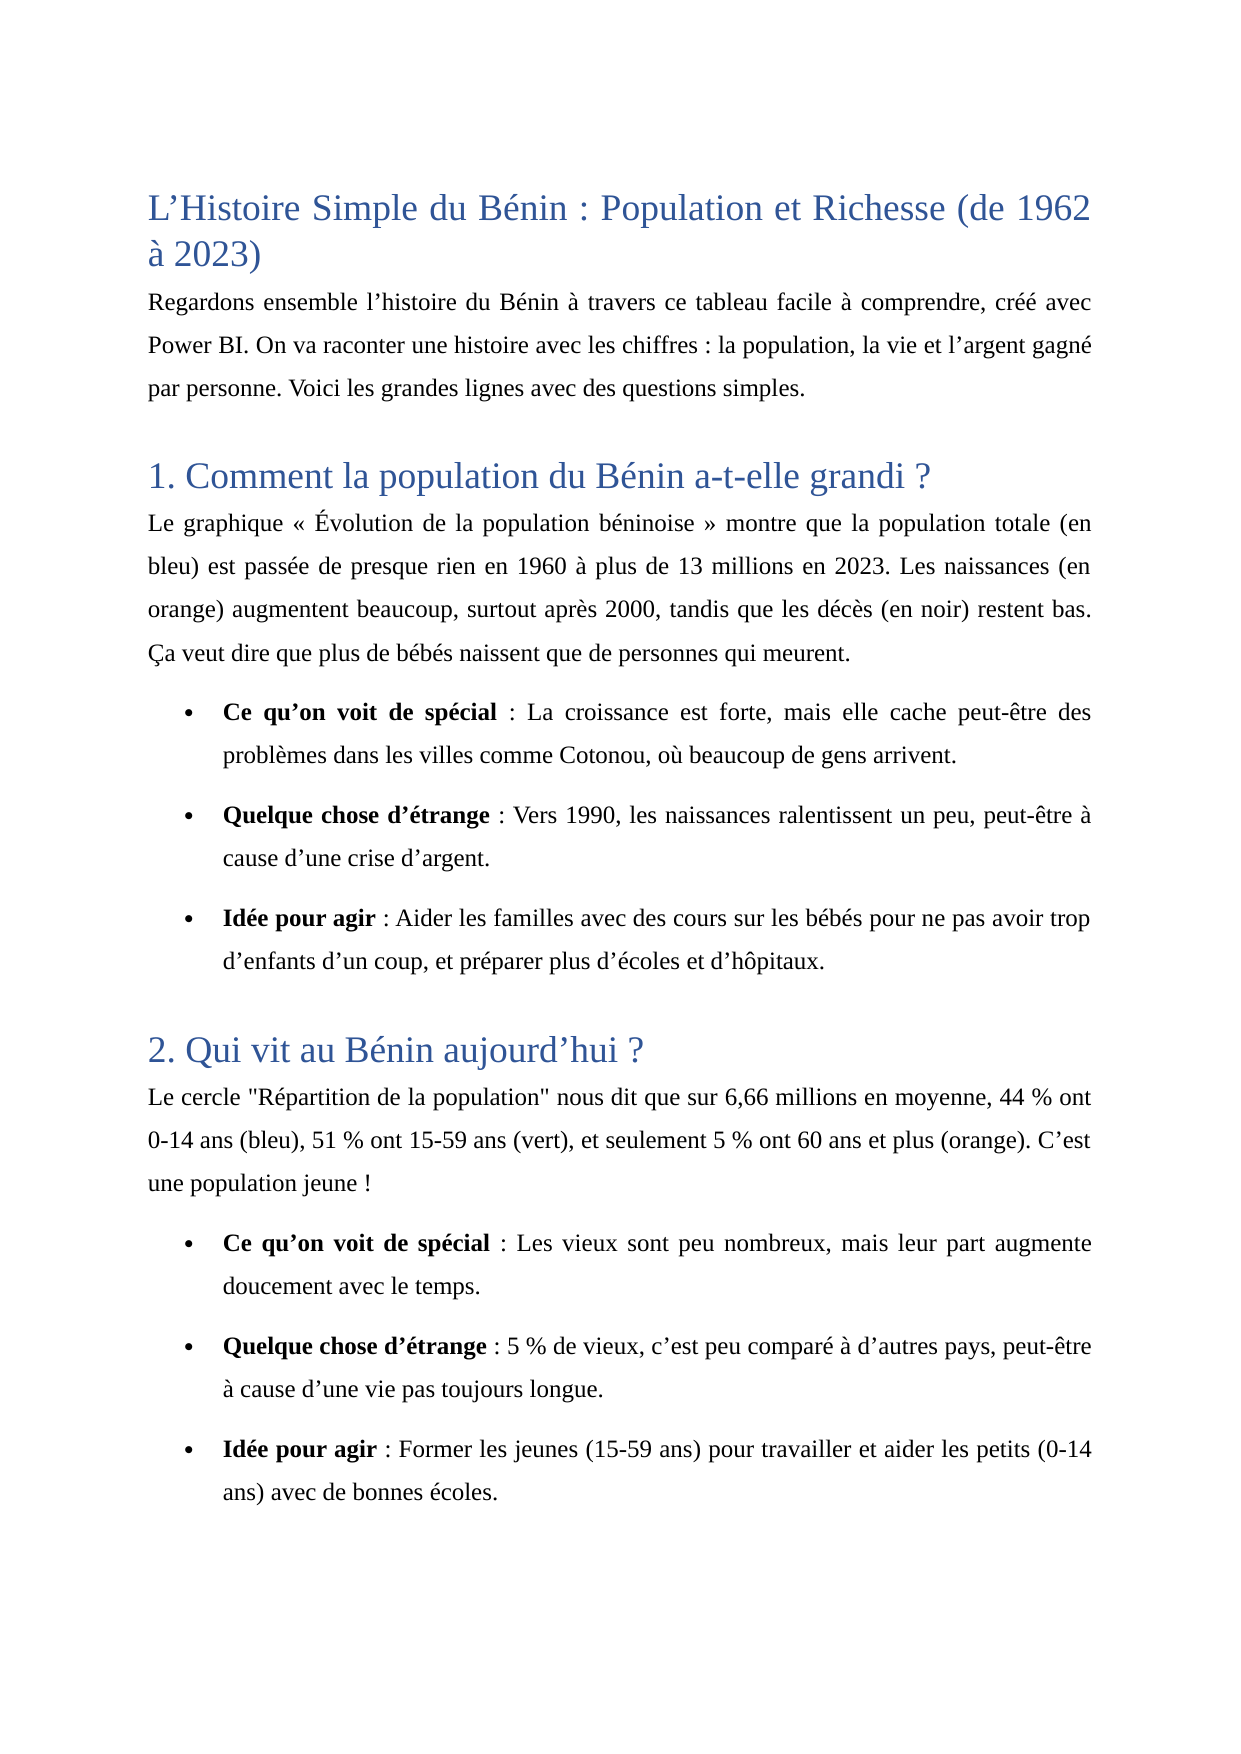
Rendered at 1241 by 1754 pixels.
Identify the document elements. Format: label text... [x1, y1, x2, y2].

list Ce qu’on voit de spécial : Les vieux sont peu nombreux, mais leur part augmente doucement avec le temps. [185, 1228, 1093, 1300]
list Idée pour agir : Former les jeunes (15-59 ans) pour travailler et aider les petits (0-14 ans) avec de bonnes écoles. [185, 1434, 1093, 1506]
text Regardons ensemble l’histoire du Bénin à travers ce tableau facile à comprendre, créé avec Power BI. On va raconter une histoire avec les chiffres : la population, la vie et l’argent gagné par personne. Voici les grandes lignes avec des questions simples. [148, 287, 1093, 402]
subtitle Qui vit au Bénin aujourd’hui ? [148, 1027, 1093, 1070]
list Idée pour agir : Aider les familles avec des cours sur les bébés pour ne pas avoir trop d’enfants d’un coup, et préparer plus d’écoles et d’hôpitaux. [185, 903, 1093, 975]
list Ce qu’on voit de spécial : La croissance est forte, mais elle cache peut-être des problèmes dans les villes comme Cotonou, où beaucoup de gens arrivent. [185, 697, 1093, 769]
text Le cercle "Répartition de la population" nous dit que sur 6,66 millions en moyenne, 44 % ont 0-14 ans (bleu), 51 % ont 15-59 ans (vert), et seulement 5 % ont 60 ans et plus (orange). C’est une population jeune ! [148, 1082, 1093, 1197]
list Quelque chose d’étrange : 5 % de vieux, c’est peu comparé à d’autres pays, peut-être à cause d’une vie pas toujours longue. [185, 1331, 1093, 1403]
text Le graphique « Évolution de la population béninoise » montre que la population totale (en bleu) est passée de presque rien en 1960 à plus de 13 millions en 2023. Les naissances (en orange) augmentent beaucoup, surtout après 2000, tandis que les décès (en noir) restent bas. Ça veut dire que plus de bébés naissent que de personnes qui meurent. [148, 508, 1093, 666]
subtitle L’Histoire Simple du Bénin : Population et Richesse (de 1962 à 2023) [148, 185, 1093, 275]
list Quelque chose d’étrange : Vers 1990, les naissances ralentissent un peu, peut-être à cause d’une crise d’argent. [185, 800, 1093, 872]
subtitle Comment la population du Bénin a-t-elle grandi ? [148, 453, 1093, 497]
